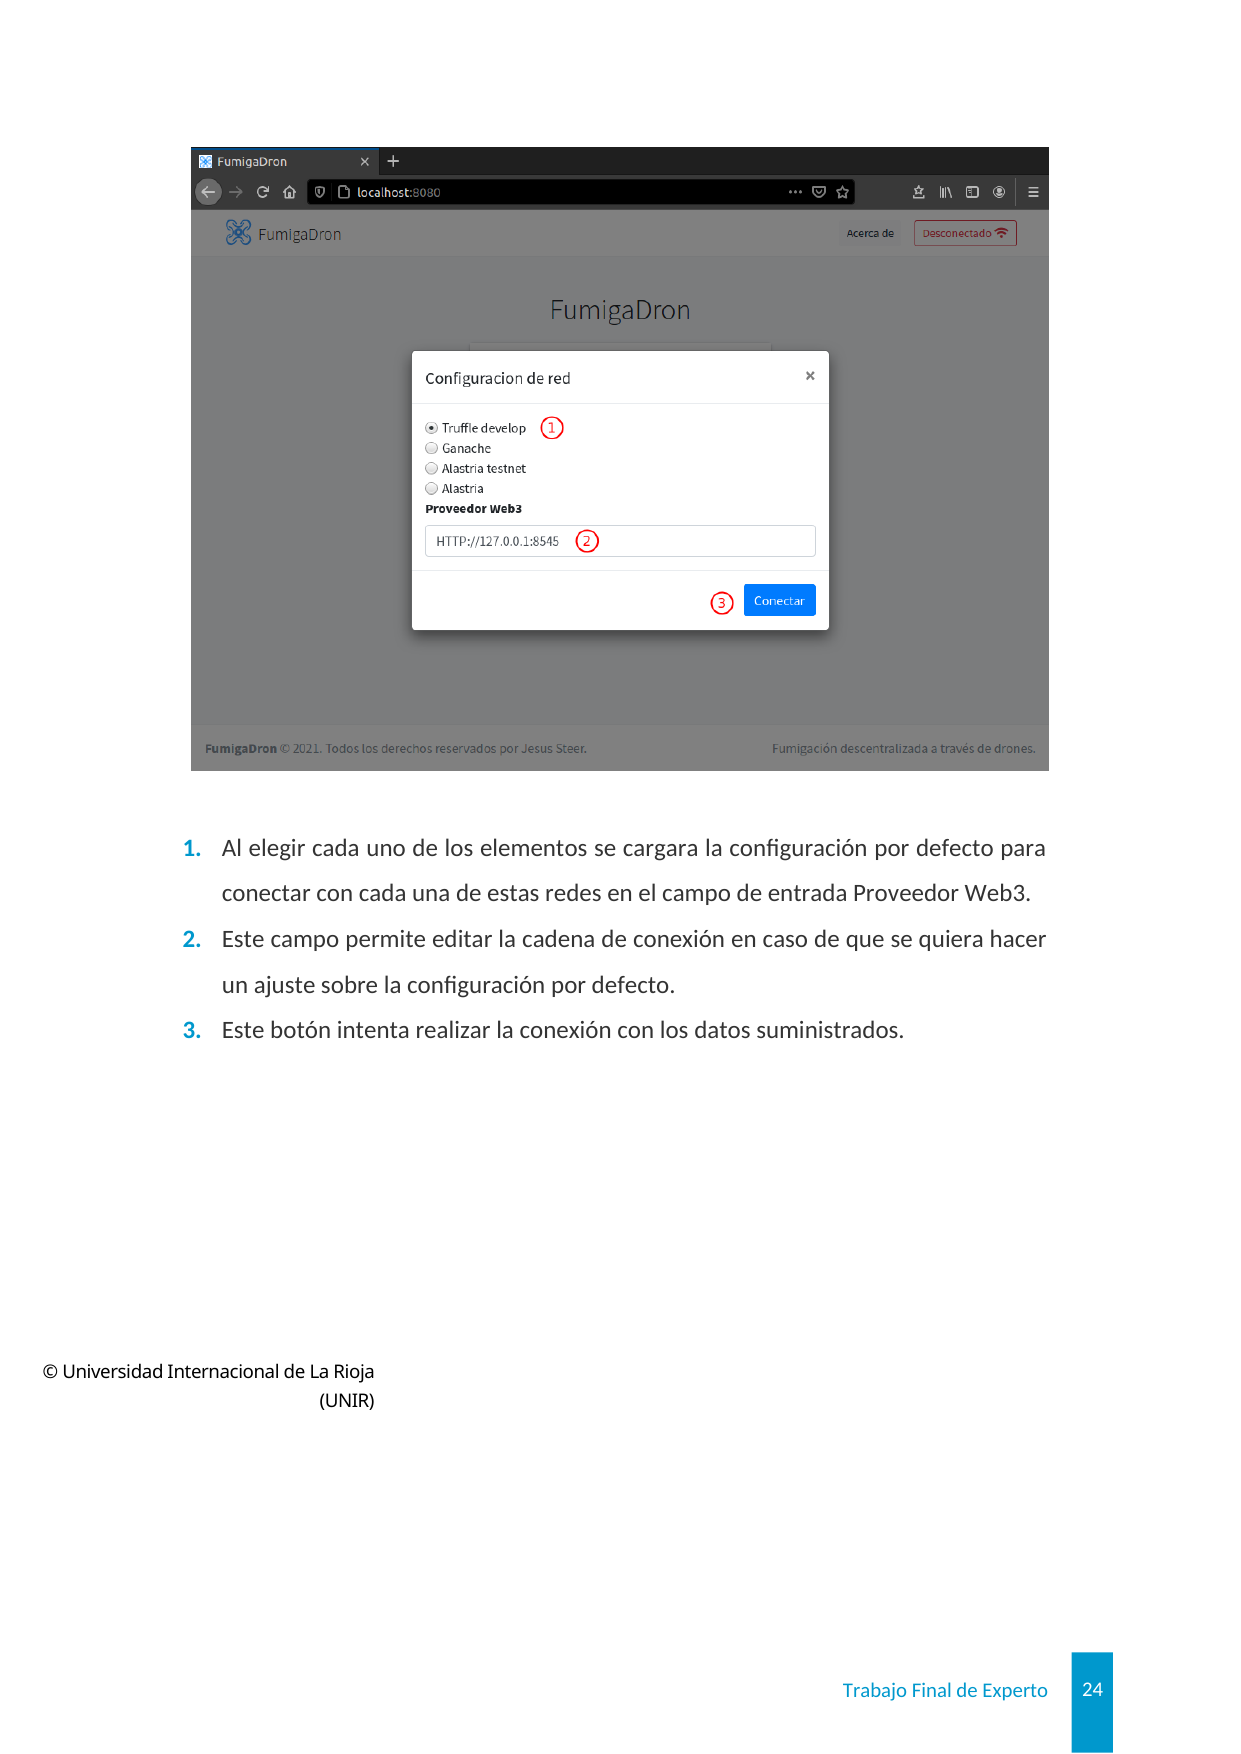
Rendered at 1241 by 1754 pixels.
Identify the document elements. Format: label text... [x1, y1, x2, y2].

list Al elegir cada uno de los elementos se cargara la configuración por defecto para conectar con cada una de estas redes en el campo de entrada Proveedor Web3. [192, 832, 1048, 908]
picture [191, 147, 1049, 771]
list Este botón intenta realizar la conexión con los datos suministrados. [192, 1014, 1048, 1045]
list Este campo permite editar la cadena de conexión en caso de que se quiera hacer un ajuste sobre la configuración por defecto. [192, 923, 1048, 999]
